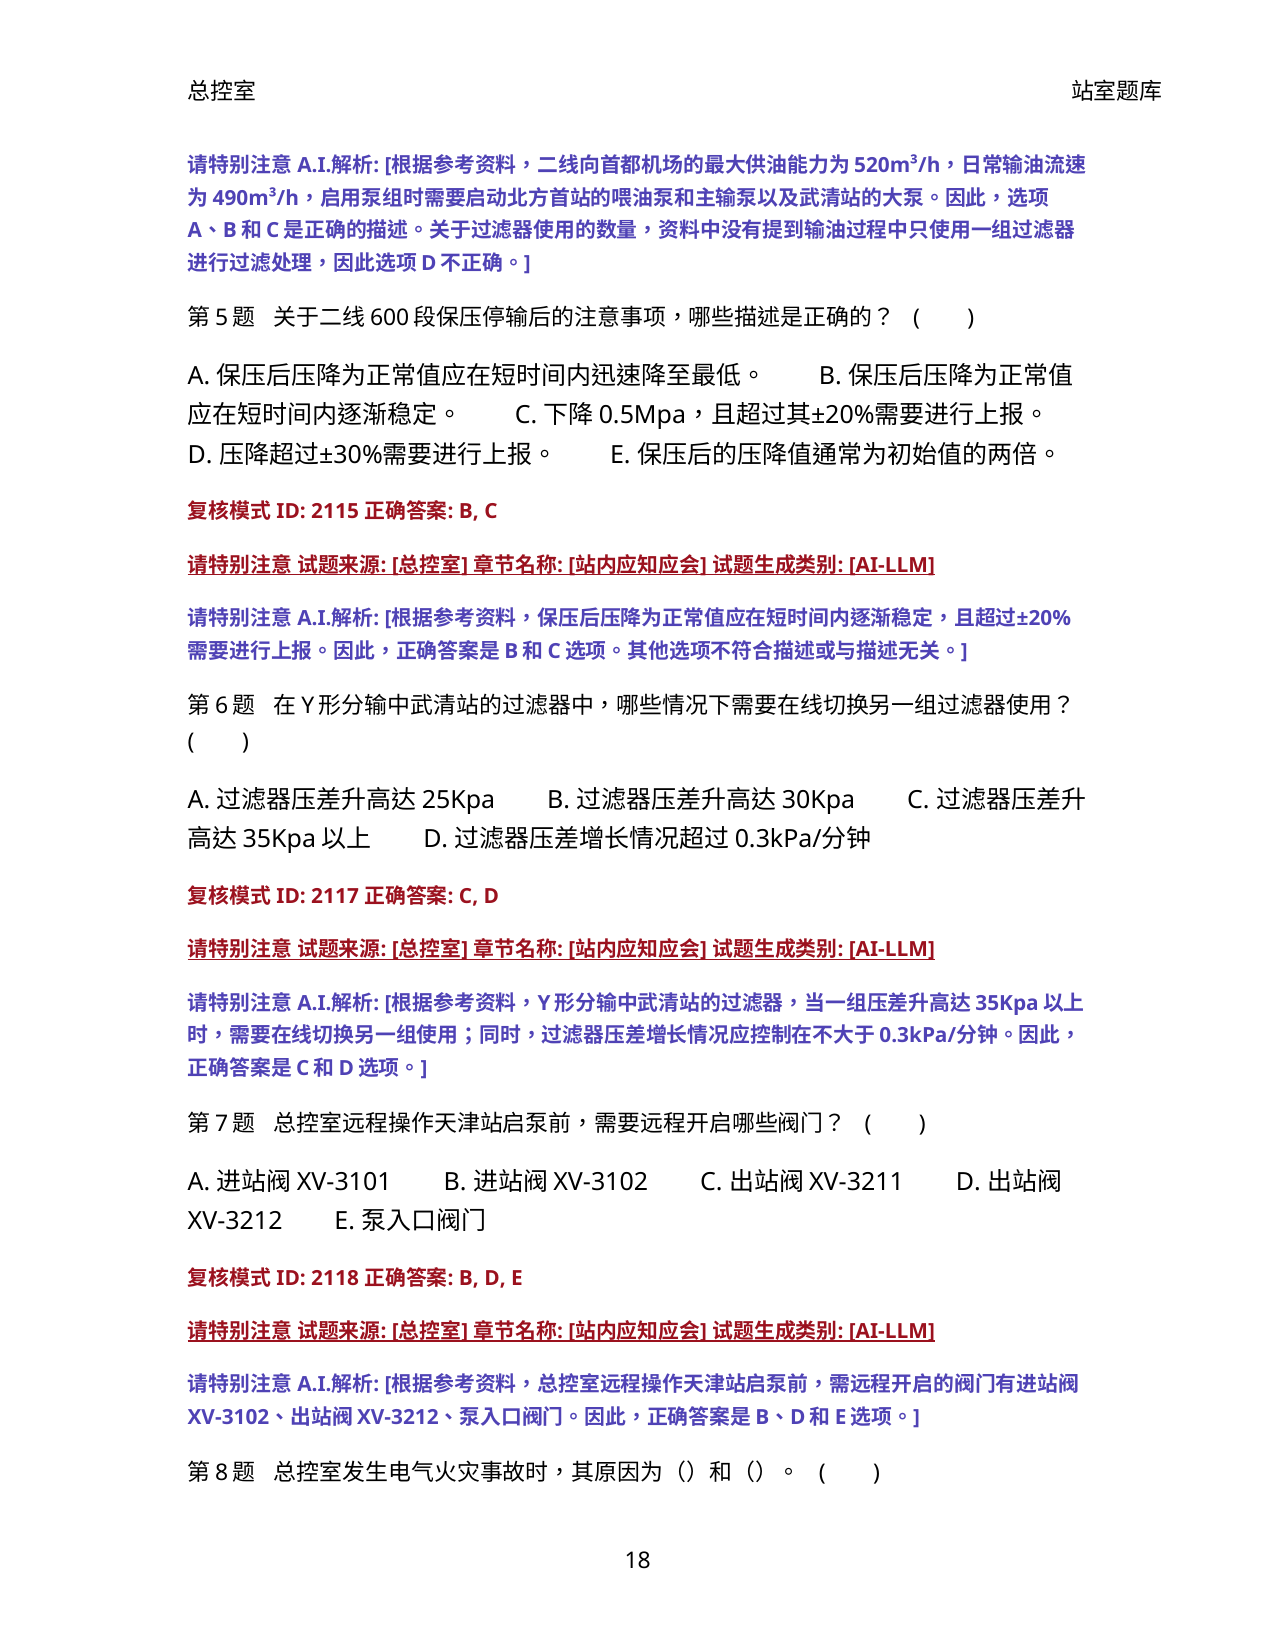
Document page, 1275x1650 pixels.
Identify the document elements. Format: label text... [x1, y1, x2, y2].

text 请特别注意 试题来源: [总控室] 章节名称: [站内应知应会] 试题生成类别: [AI-LLM] [187, 934, 1087, 963]
text 请特别注意 A.I.解析: [根据参考资料，Y形分输中武清站的过滤器，当一组压差升高达35Kpa以上时，需要在线切换另一组使用；同时，过滤器压差增长情况应控制在不大于0.3kPa/分钟。因此，正确答案是C和D选项。] [187, 988, 1087, 1082]
text 请特别注意 A.I.解析: [根据参考资料，保压后压降为正常值应在短时间内逐渐稳定，且超过±20%需要进行上报。因此，正确答案是B和C选项。其他选项不符合描述或与描述无关。] [187, 603, 1087, 664]
text 复核模式 ID: 2117 正确答案: C, D [187, 881, 1087, 909]
text A. 过滤器压差升高达25Kpa B. 过滤器压差升高达30Kpa C. 过滤器压差升高达35Kpa以上 D. 过滤器压差增长情况超过0.3kPa/分钟 [187, 782, 1087, 855]
text 请特别注意 A.I.解析: [根据参考资料，总控室远程操作天津站启泵前，需远程开启的阀门有进站阀XV-3102、出站阀XV-3212、泵入口阀门。因此，正确答案是B、D和E选项。] [187, 1369, 1087, 1431]
text 复核模式 ID: 2115 正确答案: B, C [187, 496, 1087, 525]
text 请特别注意 A.I.解析: [根据参考资料，二线向首都机场的最大供油能力为520m³/h，日常输油流速为490m³/h，启用泵组时需要启动北方首站的喂油泵和主输泵以及武清站的大泵。因此，选项A、B和C是正确的描述。关于过滤器使用的数量，资料中没有提到输油过程中只使用一组过滤器进行过滤处理，因此选项D不正确。] [187, 150, 1087, 276]
text 请特别注意 试题来源: [总控室] 章节名称: [站内应知应会] 试题生成类别: [AI-LLM] [187, 550, 1087, 578]
text 请特别注意 试题来源: [总控室] 章节名称: [站内应知应会] 试题生成类别: [AI-LLM] [187, 1316, 1087, 1344]
text 第6题 在Y形分输中武清站的过滤器中，哪些情况下需要在线切换另一组过滤器使用？ ( ) [187, 689, 1087, 756]
text 第7题 总控室远程操作天津站启泵前，需要远程开启哪些阀门？ ( ) [187, 1107, 1087, 1138]
text 第5题 关于二线600段保压停输后的注意事项，哪些描述是正确的？ ( ) [187, 301, 1087, 332]
text A. 进站阀XV-3101 B. 进站阀XV-3102 C. 出站阀XV-3211 D. 出站阀XV-3212 E. 泵入口阀门 [187, 1163, 1087, 1237]
text 复核模式 ID: 2118 正确答案: B, D, E [187, 1263, 1087, 1291]
text 第8题 总控室发生电气火灾事故时，其原因为（）和（）。 ( ) [187, 1456, 1087, 1487]
text A. 保压后压降为正常值应在短时间内迅速降至最低。 B. 保压后压降为正常值应在短时间内逐渐稳定。 C. 下降0.5Mpa，且超过其±20%需要进行上报。 D. 压降超过±30%需要进行上报。 E. 保压后的压降值通常为初始值的两倍。 [187, 358, 1087, 470]
